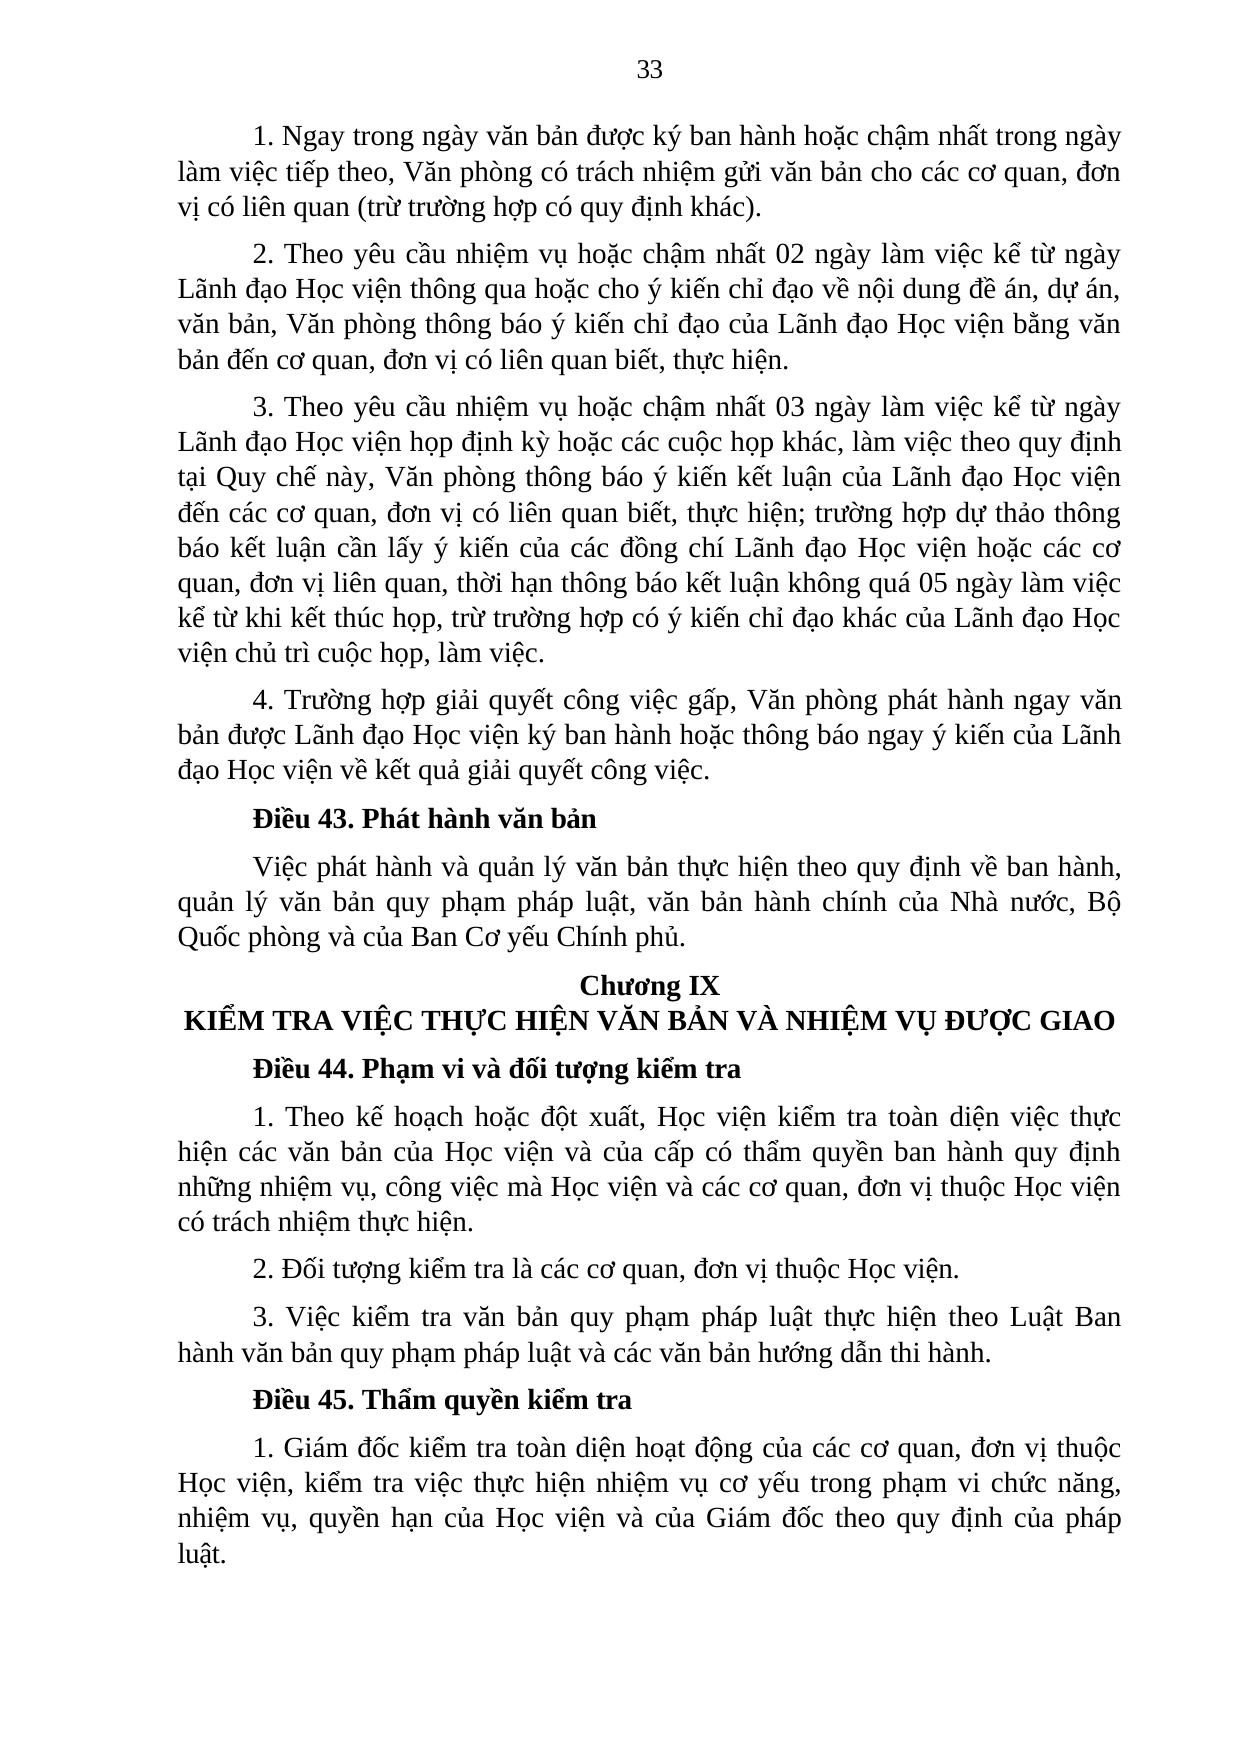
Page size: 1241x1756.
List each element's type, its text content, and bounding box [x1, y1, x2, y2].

subtitle Điều 43. Phát hành văn bản [252, 801, 1181, 834]
subtitle KIỂM TRA VIỆC THỰC HIỆN VĂN BẢN VÀ NHIỆM VỤ ĐƯỢC GIAO [118, 1003, 1181, 1036]
list Theo yêu cầu nhiệm vụ hoặc chậm nhất 03 ngày làm việc kể từ ngày Lãnh đạo Học viện họp định kỳ hoặc các cuộc họp khác, làm việc theo quy định tại Quy chế này, Văn phòng thông báo ý kiến kết luận của Lãnh đạo Học viện đến các cơ quan, đơn vị có liên quan biết, thực hiện; trường hợp dự thảo thông báo kết luận cần lấy ý kiến của các đồng chí Lãnh đạo Học viện hoặc các cơ quan, đơn vị liên quan, thời hạn thông báo kết luận không quá 05 ngày làm việc kể từ khi kết thúc họp, trừ trường hợp có ý kiến chỉ đạo khác của Lãnh đạo Học viện chủ trì cuộc họp, làm việc. [177, 389, 1123, 669]
text Chương IX [251, 968, 1049, 1001]
subtitle Điều 45. Thẩm quyền kiểm tra [252, 1382, 1181, 1416]
list Việc kiểm tra văn bản quy phạm pháp luật thực hiện theo Luật Ban hành văn bản quy phạm pháp luật và các văn bản hướng dẫn thi hành. [177, 1299, 1123, 1368]
subtitle Điều 44. Phạm vi và đối tượng kiểm tra [252, 1051, 1181, 1084]
list Đối tượng kiểm tra là các cơ quan, đơn vị thuộc Học viện. [252, 1252, 1181, 1285]
list Theo kế hoạch hoặc đột xuất, Học viện kiểm tra toàn diện việc thực hiện các văn bản của Học viện và của cấp có thẩm quyền ban hành quy định những nhiệm vụ, công việc mà Học viện và các cơ quan, đơn vị thuộc Học viện có trách nhiệm thực hiện. [177, 1099, 1123, 1238]
list Theo yêu cầu nhiệm vụ hoặc chậm nhất 02 ngày làm việc kể từ ngày Lãnh đạo Học viện thông qua hoặc cho ý kiến chỉ đạo về nội dung đề án, dự án, văn bản, Văn phòng thông báo ý kiến chỉ đạo của Lãnh đạo Học viện bằng văn bản đến cơ quan, đơn vị có liên quan biết, thực hiện. [177, 236, 1123, 375]
list Giám đốc kiểm tra toàn diện hoạt động của các cơ quan, đơn vị thuộc Học viện, kiểm tra việc thực hiện nhiệm vụ cơ yếu trong phạm vi chức năng, nhiệm vụ, quyền hạn của Học viện và của Giám đốc theo quy định của pháp luật. [177, 1430, 1123, 1569]
list Ngay trong ngày văn bản được ký ban hành hoặc chậm nhất trong ngày làm việc tiếp theo, Văn phòng có trách nhiệm gửi văn bản cho các cơ quan, đơn vị có liên quan (trừ trường hợp có quy định khác). [177, 118, 1123, 222]
text Việc phát hành và quản lý văn bản thực hiện theo quy định về ban hành, quản lý văn bản quy phạm pháp luật, văn bản hành chính của Nhà nước, Bộ Quốc phòng và của Ban Cơ yếu Chính phủ. [177, 849, 1123, 953]
list Trường hợp giải quyết công việc gấp, Văn phòng phát hành ngay văn bản được Lãnh đạo Học viện ký ban hành hoặc thông báo ngay ý kiến của Lãnh đạo Học viện về kết quả giải quyết công việc. [177, 682, 1123, 786]
